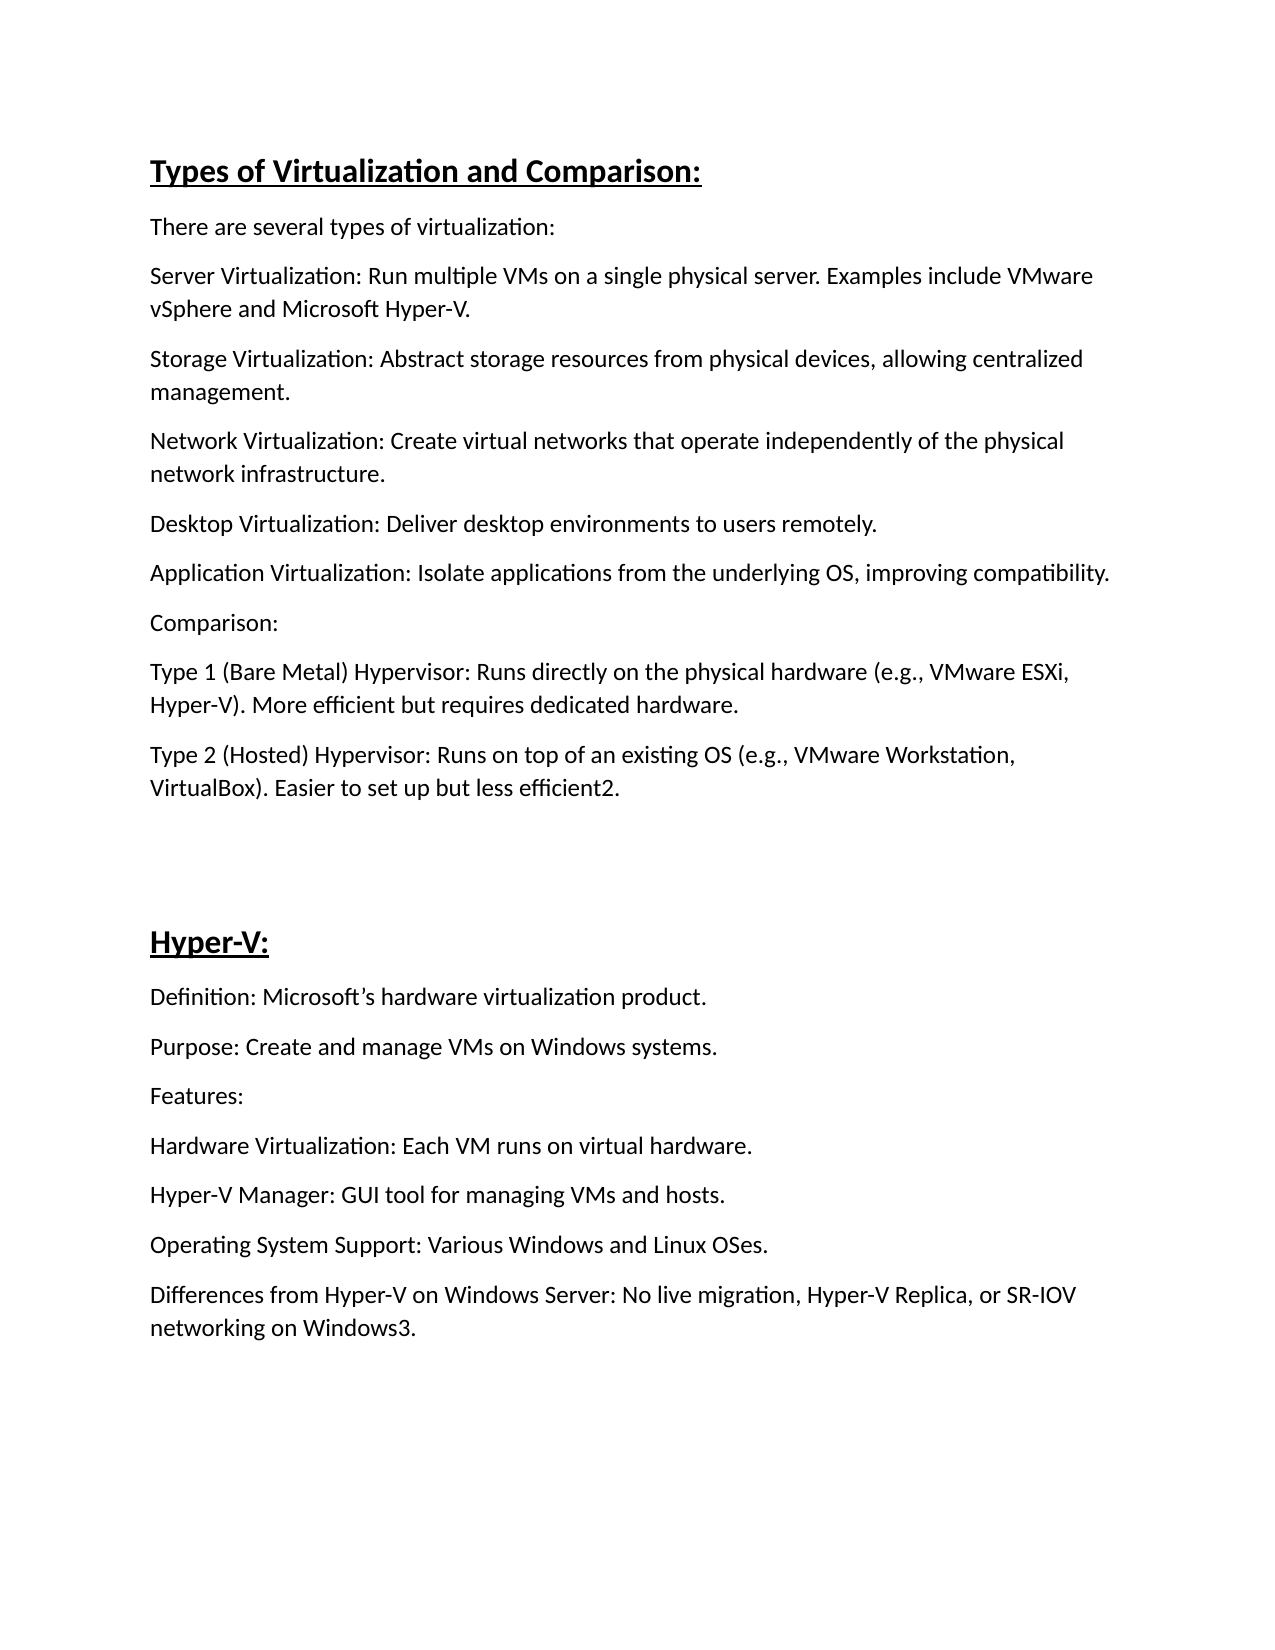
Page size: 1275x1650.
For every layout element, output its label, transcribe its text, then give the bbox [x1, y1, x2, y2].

text Server Virtualization: Run multiple VMs on a single physical server. Examples include VMware vSphere and Microsoft Hyper-V. [150, 260, 1125, 324]
text Type 2 (Hosted) Hypervisor: Runs on top of an existing OS (e.g., VMware Workstation, VirtualBox). Easier to set up but less efficient2. [150, 739, 1125, 802]
text Operating System Support: Various Windows and Linux OSes. [150, 1229, 1125, 1260]
text Purpose: Create and manage VMs on Windows systems. [150, 1031, 1125, 1061]
text Hyper-V: [150, 921, 1125, 961]
text Storage Virtualization: Abstract storage resources from physical devices, allowing centralized management. [150, 343, 1125, 406]
text Differences from Hyper-V on Windows Server: No live migration, Hyper-V Replica, or SR-IOV networking on Windows3. [150, 1279, 1125, 1342]
text Hyper-V Manager: GUI tool for managing VMs and hosts. [150, 1179, 1125, 1210]
text Features: [150, 1080, 1125, 1111]
text Desktop Virtualization: Deliver desktop environments to users remotely. [150, 508, 1125, 538]
text There are several types of virtualization: [150, 211, 1125, 241]
text Hardware Virtualization: Each VM runs on virtual hardware. [150, 1130, 1125, 1161]
text Network Virtualization: Create virtual networks that operate independently of the physical network infrastructure. [150, 425, 1125, 489]
text Types of Virtualization and Comparison: [150, 150, 1125, 191]
text Application Virtualization: Isolate applications from the underlying OS, improving compatibility. [150, 557, 1125, 588]
text Type 1 (Bare Metal) Hypervisor: Runs directly on the physical hardware (e.g., VMware ESXi, Hyper-V). More efficient but requires dedicated hardware. [150, 656, 1125, 720]
text Comparison: [150, 607, 1125, 637]
text Definition: Microsoft’s hardware virtualization product. [150, 981, 1125, 1012]
